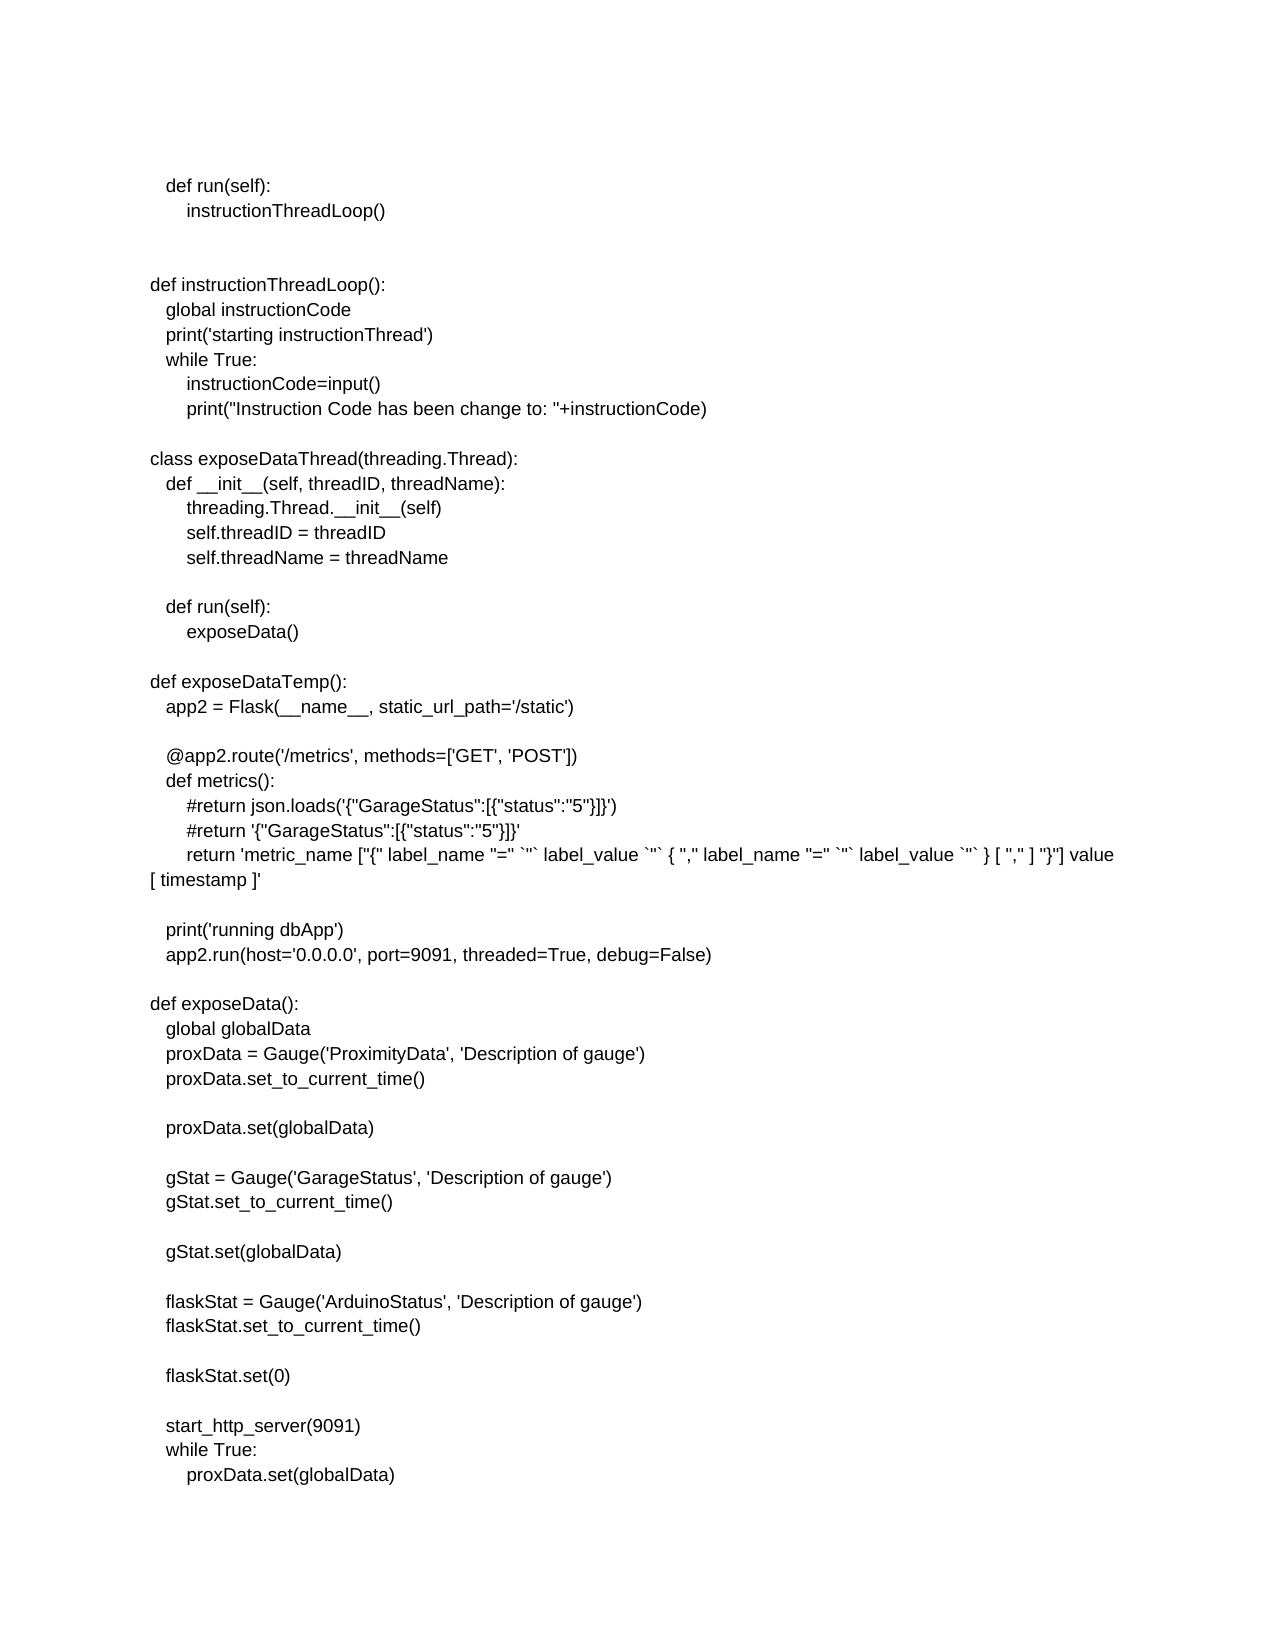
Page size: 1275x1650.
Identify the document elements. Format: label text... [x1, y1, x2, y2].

text app2.run(host='0.0.0.0', port=9091, threaded=True, debug=False) [150, 943, 1125, 965]
text def exposeDataTemp(): [150, 671, 1125, 692]
text proxData.set(globalData) [150, 1117, 1125, 1138]
text proxData.set_to_current_time() [150, 1067, 1125, 1089]
text start_http_server(9091) [150, 1414, 1125, 1436]
text @app2.route('/metrics', methods=['GET', 'POST']) [150, 745, 1125, 767]
text #return '{"GarageStatus":[{"status":"5"}]}' [150, 819, 1125, 841]
text proxData.set(globalData) [150, 1464, 1125, 1486]
text def instructionThreadLoop(): [150, 274, 1125, 296]
text print('starting instructionThread') [150, 323, 1125, 345]
text global globalData [150, 1018, 1125, 1039]
text global instructionCode [150, 299, 1125, 320]
text flaskStat.set_to_current_time() [150, 1315, 1125, 1337]
text self.threadID = threadID [150, 522, 1125, 543]
text while True: [150, 1439, 1125, 1461]
text def metrics(): [150, 770, 1125, 791]
text app2 = Flask(__name__, static_url_path='/static') [150, 695, 1125, 717]
text flaskStat = Gauge('ArduinoStatus', 'Description of gauge') [150, 1290, 1125, 1312]
text gStat = Gauge('GarageStatus', 'Description of gauge') [150, 1166, 1125, 1188]
text instructionThreadLoop() [150, 199, 1125, 221]
text print("Instruction Code has been change to: "+instructionCode) [150, 398, 1125, 419]
text threading.Thread.__init__(self) [150, 497, 1125, 519]
text gStat.set_to_current_time() [150, 1191, 1125, 1213]
text print('running dbApp') [150, 918, 1125, 940]
text proxData = Gauge('ProximityData', 'Description of gauge') [150, 1042, 1125, 1064]
text def exposeData(): [150, 993, 1125, 1014]
text exposeData() [150, 621, 1125, 643]
text def run(self): [150, 175, 1125, 196]
text return 'metric_name ["{" label_name "=" `"` label_value `"` { "," label_name "=" `"` label_value `"` } [ "," ] "}"] value [ timestamp ]' [150, 844, 1125, 891]
text instructionCode=input() [150, 373, 1125, 395]
text gStat.set(globalData) [150, 1241, 1125, 1262]
text def __init__(self, threadID, threadName): [150, 472, 1125, 494]
text #return json.loads('{"GarageStatus":[{"status":"5"}]}') [150, 794, 1125, 816]
text self.threadName = threadName [150, 547, 1125, 568]
text flaskStat.set(0) [150, 1365, 1125, 1386]
text def run(self): [150, 596, 1125, 618]
text while True: [150, 348, 1125, 370]
text class exposeDataThread(threading.Thread): [150, 447, 1125, 469]
